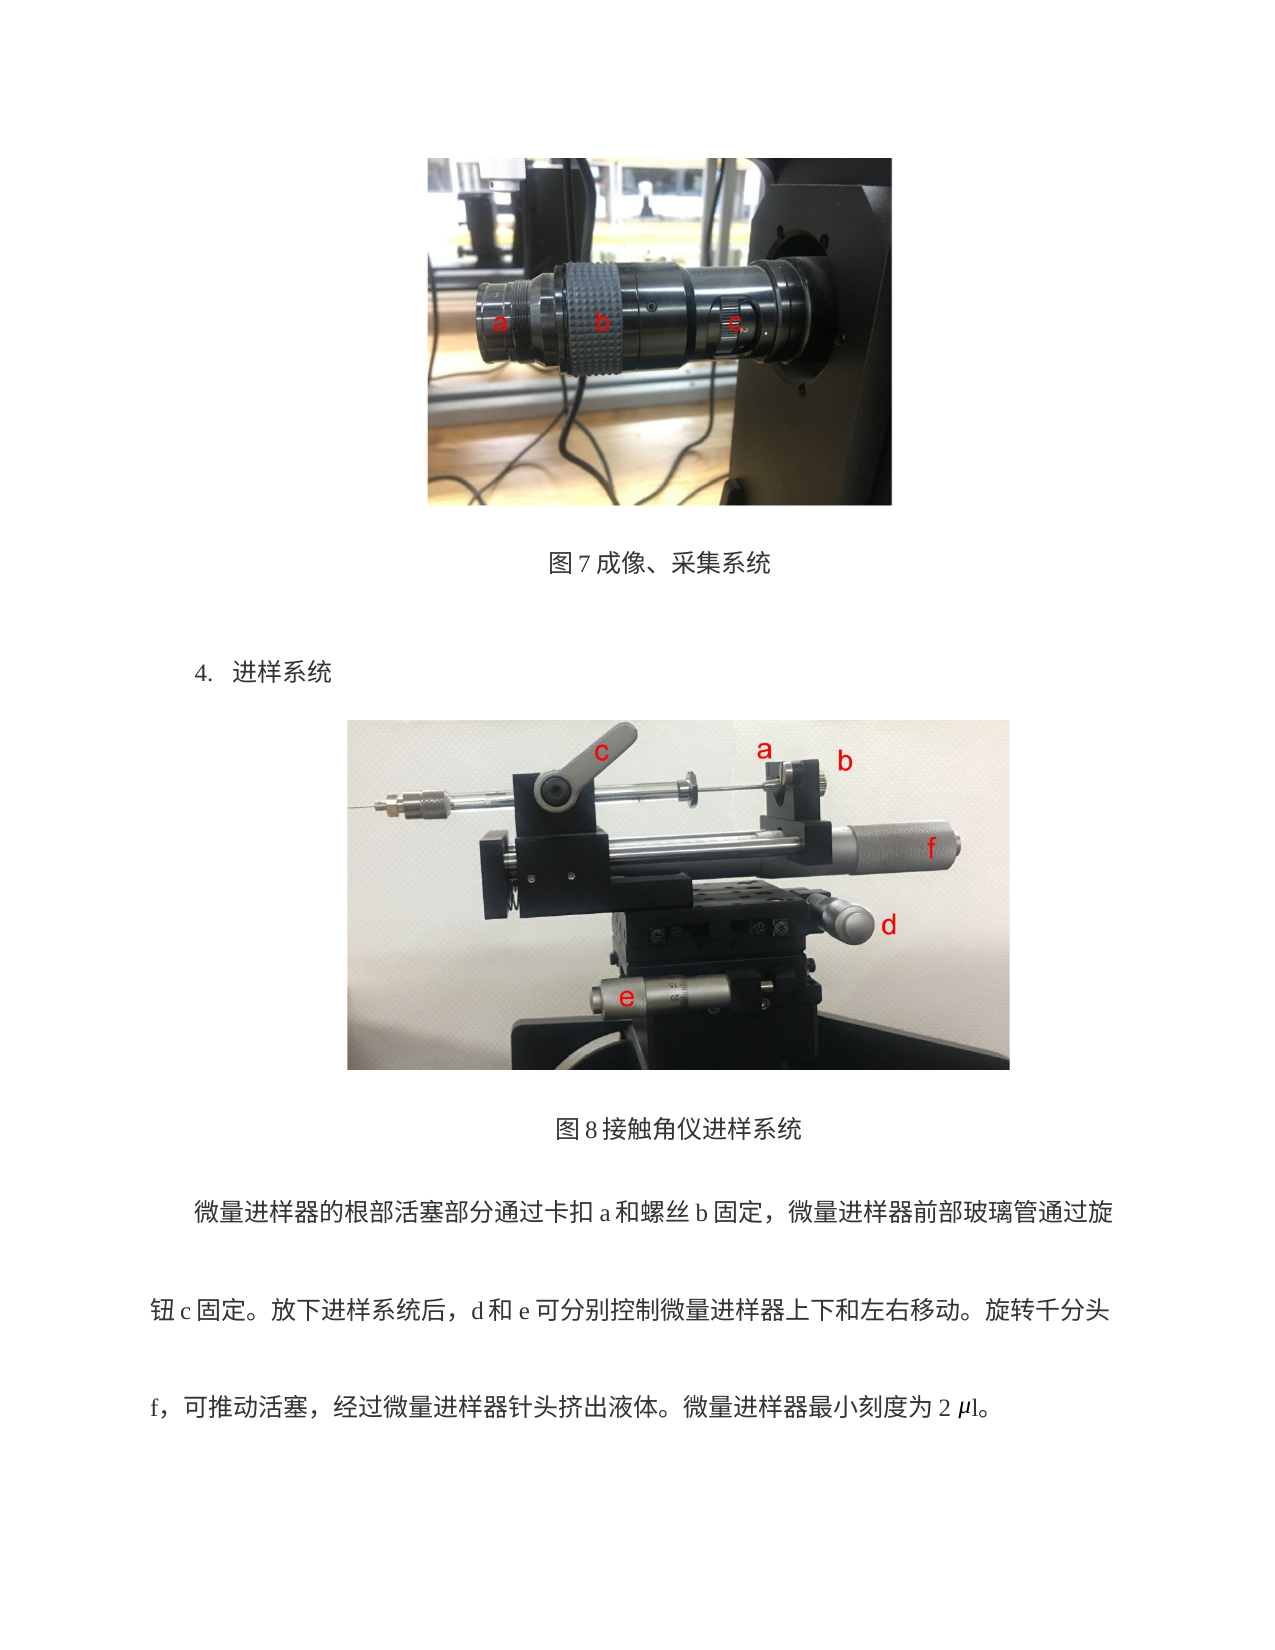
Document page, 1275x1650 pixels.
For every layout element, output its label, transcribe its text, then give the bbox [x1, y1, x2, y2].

list 微量进样器的根部活塞部分通过卡扣a和螺丝b固定，微量进样器前部玻璃管通过旋钮c固定。放下进样系统后，d和e可分别控制微量进样器上下和左右移动。旋转千分头f，可推动活塞，经过微量进样器针头挤出液体。微量进样器最小刻度为2 l。 [150, 1178, 1125, 1438]
list 进样系统 [194, 638, 1125, 703]
text 图7 成像、采集系统 [150, 529, 1125, 594]
list 图8接触角仪进样系统 [232, 1095, 1125, 1160]
picture [425, 158, 895, 508]
picture [347, 720, 1010, 1070]
